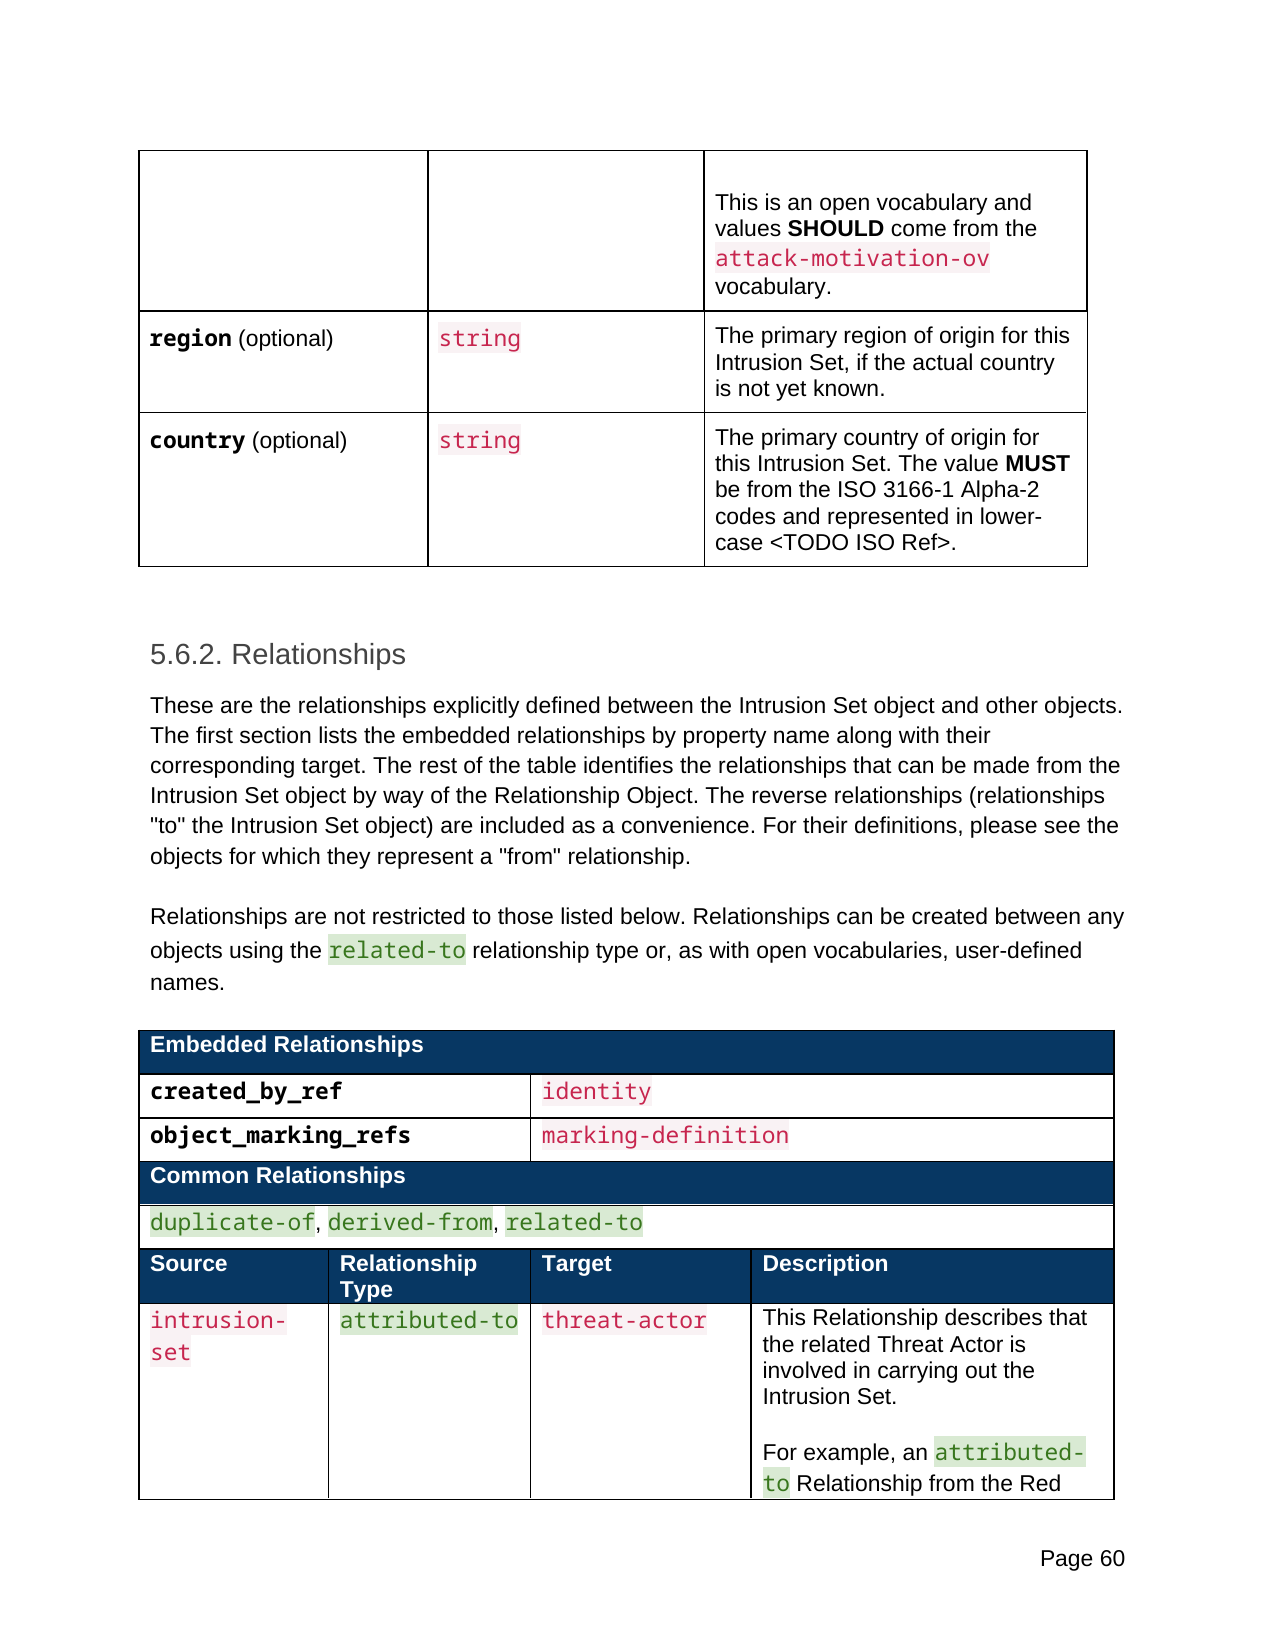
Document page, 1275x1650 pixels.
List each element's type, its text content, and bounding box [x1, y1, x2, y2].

table_cell Target [531, 1250, 750, 1303]
table_cell string [429, 413, 704, 566]
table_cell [140, 151, 427, 309]
table_cell Common Relationships [140, 1162, 1113, 1204]
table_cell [752, 1304, 1113, 1498]
table_cell Source [140, 1250, 328, 1303]
text Relationships are not restricted to those listed below. Relationships can be created between any objects using the related-to relationship type or, as with open vocabularies, user-defined names. [150, 903, 1125, 996]
table_cell The primary country of origin for this Intrusion Set. The value MUST be from the ISO 3166-1 Alpha-2 codes and represented in lower-case <TODO ISO Ref>. [705, 412, 1087, 566]
table_header Embedded Relationships [140, 1031, 1113, 1073]
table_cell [429, 151, 703, 309]
table_cell created_by_ref [140, 1075, 530, 1117]
text These are the relationships explicitly defined between the Intrusion Set object and other objects. The first section lists the embedded relationships by property name along with their corresponding target. The rest of the table identifies the relationships that can be made from the Intrusion Set object by way of the Relationship Object. The reverse relationships (relationships "to" the Intrusion Set object) are included as a convenience. For their definitions, please see the objects for which they represent a "from" relationship. [150, 692, 1125, 869]
table_cell Relationship Type [329, 1250, 530, 1303]
table_cell attributed-to [329, 1304, 530, 1498]
table_cell threat-actor [531, 1304, 750, 1498]
table_cell identity [531, 1075, 1113, 1117]
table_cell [705, 151, 1086, 309]
table_cell The primary region of origin for this Intrusion Set, if the actual country is not yet known. [705, 312, 1087, 412]
table_cell object_marking_refs [140, 1119, 530, 1161]
table_cell string [429, 312, 704, 412]
table_cell marking-definition [531, 1119, 1113, 1161]
table_cell intrusion-set [140, 1304, 328, 1498]
table_cell duplicate-of, derived-from, related-to [140, 1206, 1113, 1248]
table_cell region (optional) [140, 312, 427, 412]
table_cell Description [752, 1250, 1113, 1303]
table_cell country (optional) [140, 413, 427, 566]
subtitle ​5.6.2.​ Relationships [150, 637, 1125, 671]
